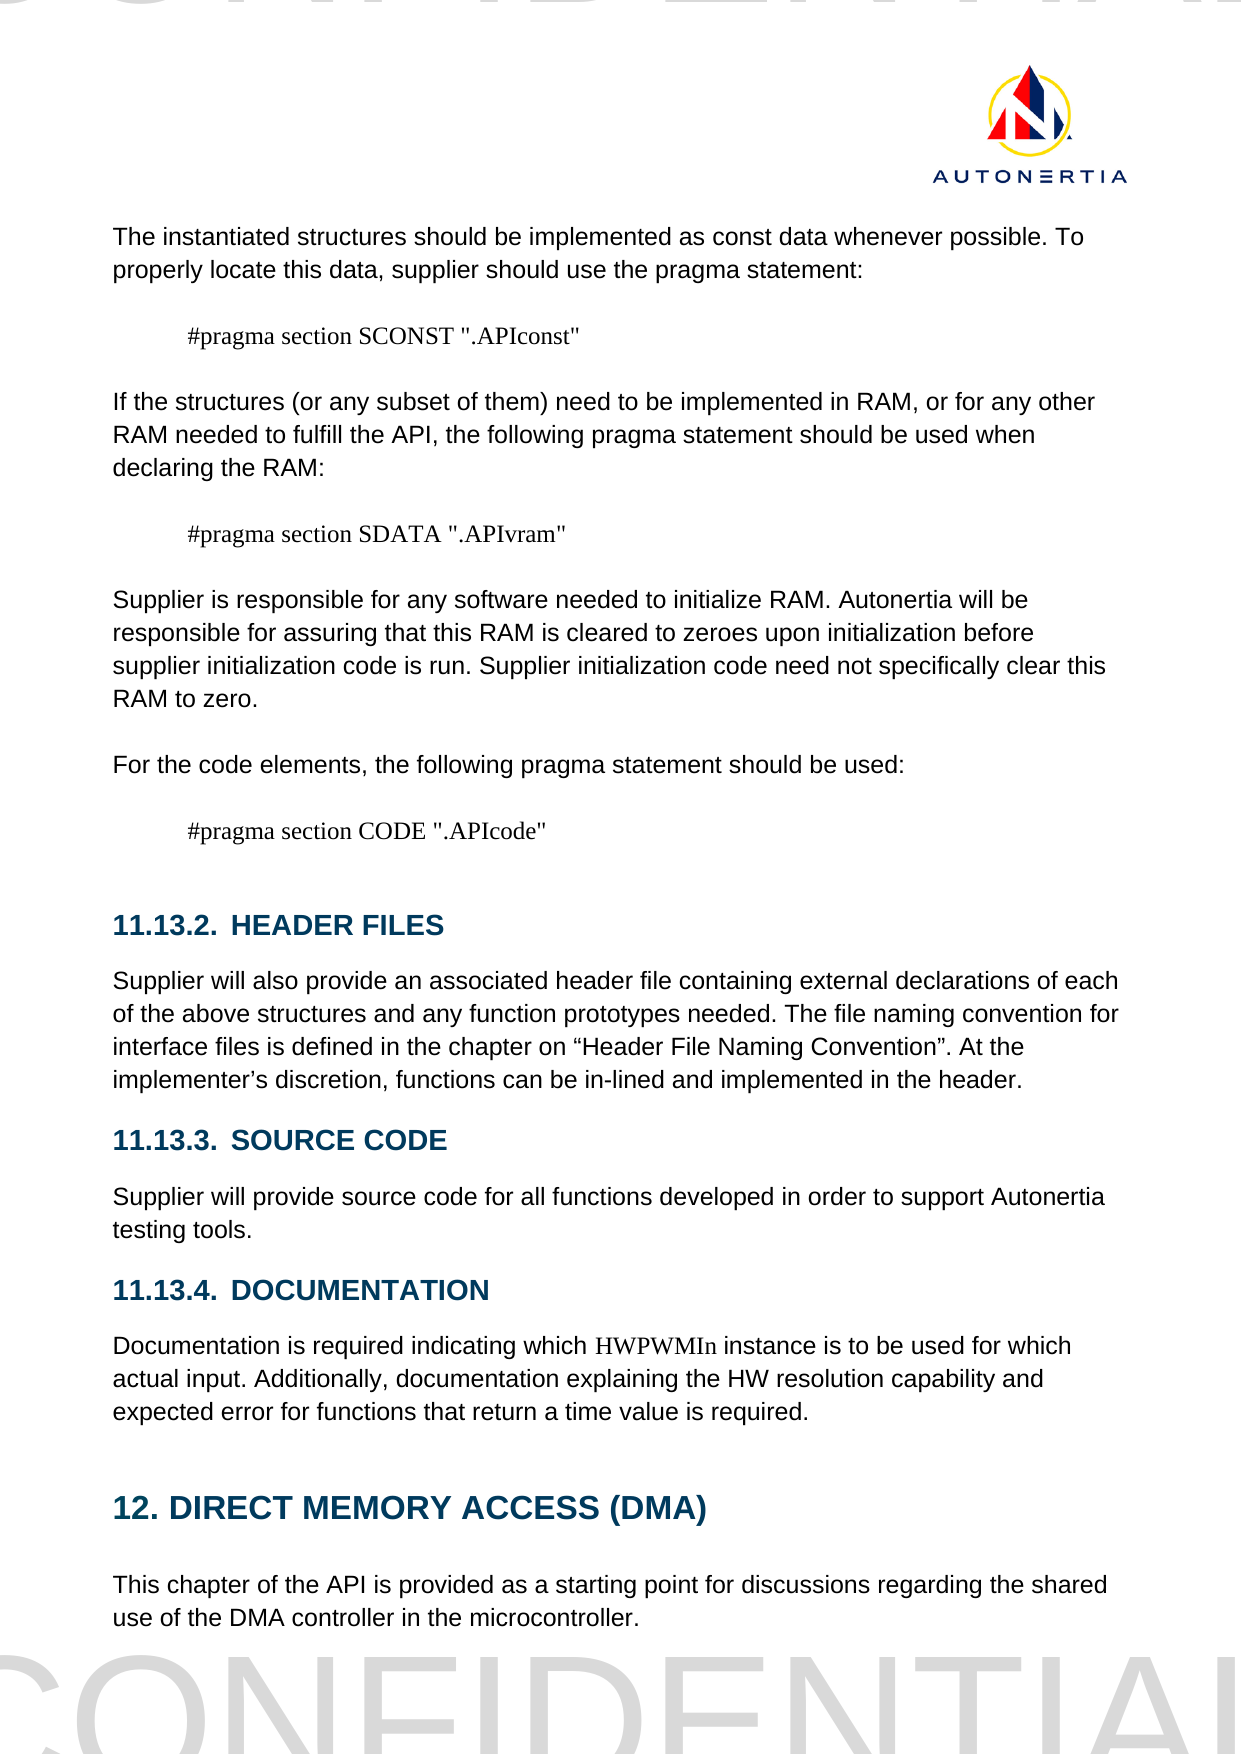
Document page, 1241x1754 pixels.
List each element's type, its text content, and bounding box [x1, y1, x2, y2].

text The instantiated structures should be implemented as const data whenever possible. To [112, 222, 1128, 251]
text #pragma section SDATA ".APIvram" [187, 519, 1128, 548]
text Supplier is responsible for any software needed to initialize RAM. Autonertia will be responsible for assuring that this RAM is cleared to zeroes upon initialization before supplier initialization code is run. Supplier initialization code need not specifically clear this RAM to zero. [112, 585, 1128, 713]
text #pragma section SCONST ".APIconst" [187, 321, 1128, 350]
text interface files is defined in the chapter on “Header File Naming Convention”. At the [112, 1032, 1128, 1061]
text #pragma section CODE ".APIcode" [112, 816, 1128, 845]
text For the code elements, the following pragma statement should be used: [112, 750, 1128, 779]
subtitle DIRECT MEMORY ACCESS (DMA) [112, 1488, 1128, 1527]
text implementer’s discretion, functions can be in-lined and implemented in the header. [112, 1065, 1128, 1094]
picture [928, 59, 1128, 185]
subtitle HEADER FILES [112, 907, 1128, 941]
text properly locate this data, supplier should use the pragma statement: [112, 255, 1128, 284]
subtitle DOCUMENTATION [112, 1273, 1128, 1306]
text Supplier will also provide an associated header file containing external declarations of each of the above structures and any function prototypes needed. The file naming convention for [112, 966, 1128, 1028]
subtitle SOURCE CODE [112, 1123, 1128, 1157]
text If the structures (or any subset of them) need to be implemented in RAM, or for any other RAM needed to fulfill the API, the following pragma statement should be used when declaring the RAM: [112, 387, 1128, 482]
text Documentation is required indicating which HWPWMIn instance is to be used for which actual input. Additionally, documentation explaining the HW resolution capability and expected error for functions that return a time value is required. [112, 1331, 1128, 1426]
text Supplier will provide source code for all functions developed in order to support Autonertia testing tools. [112, 1182, 1128, 1243]
text This chapter of the API is provided as a starting point for discussions regarding the shared use of the DMA controller in the microcontroller. [112, 1570, 1128, 1632]
